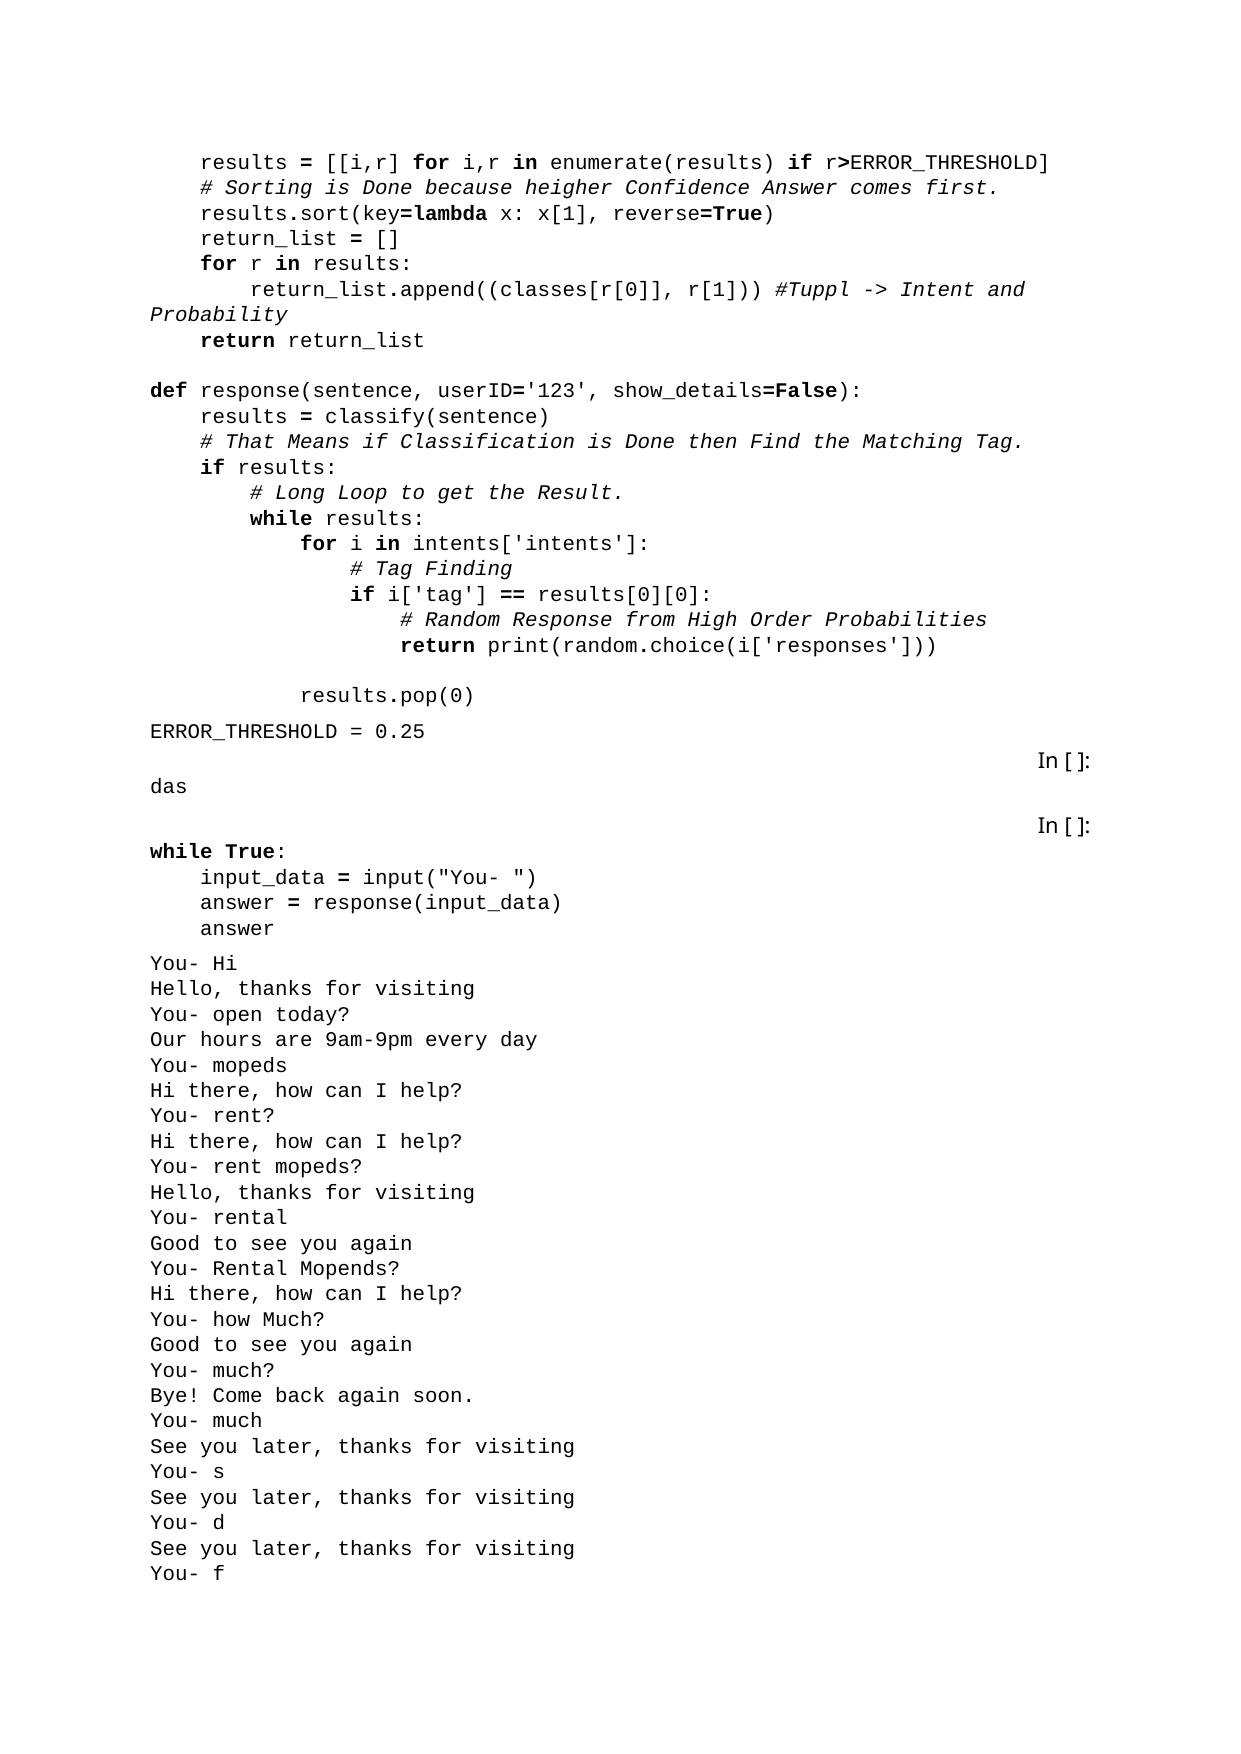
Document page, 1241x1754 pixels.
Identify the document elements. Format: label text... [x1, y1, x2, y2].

text See you later, thanks for visiting [150, 1536, 1090, 1561]
text In [ ]: [150, 810, 1090, 839]
text You- rent mopeds? [150, 1154, 1090, 1180]
text You- much? [150, 1358, 1090, 1383]
text answer = response(input_data) [150, 890, 1090, 916]
text Hi there, how can I help? [150, 1078, 1090, 1104]
text return_list.append((classes[r[0]], r[1])) #Tuppl -> Intent and Probability [150, 277, 1090, 328]
text Our hours are 9am-9pm every day [150, 1027, 1090, 1053]
text for i in intents['intents']: [150, 531, 1090, 557]
text You- f [150, 1561, 1090, 1587]
text input_data = input("You- ") [150, 865, 1090, 890]
text for r in results: [150, 252, 1090, 277]
text # That Means if Classification is Done then Find the Matching Tag. [150, 429, 1090, 455]
text Hello, thanks for visiting [150, 1180, 1090, 1205]
text results.pop(0) [150, 684, 1090, 709]
text while True: [150, 839, 1090, 865]
text results = [[i,r] for i,r in enumerate(results) if r>ERROR_THRESHOLD] [150, 150, 1090, 175]
text You- Hi [150, 951, 1090, 977]
text You- how Much? [150, 1307, 1090, 1332]
text # Sorting is Done because heigher Confidence Answer comes first. [150, 175, 1090, 201]
text Good to see you again [150, 1332, 1090, 1358]
text ERROR_THRESHOLD = 0.25 [150, 719, 1090, 744]
text results = classify(sentence) [150, 404, 1090, 429]
text See you later, thanks for visiting [150, 1434, 1090, 1459]
text answer [150, 916, 1090, 941]
text # Tag Finding [150, 557, 1090, 582]
text return print(random.choice(i['responses'])) [150, 633, 1090, 658]
text das [150, 774, 1090, 800]
text See you later, thanks for visiting [150, 1485, 1090, 1510]
text def response(sentence, userID='123', show_details=False): [150, 379, 1090, 404]
text Hi there, how can I help? [150, 1282, 1090, 1307]
text You- rent? [150, 1104, 1090, 1129]
text while results: [150, 506, 1090, 531]
text You- Rental Mopends? [150, 1256, 1090, 1282]
text Hello, thanks for visiting [150, 977, 1090, 1002]
text # Long Loop to get the Result. [150, 480, 1090, 506]
text if i['tag'] == results[0][0]: [150, 582, 1090, 607]
text if results: [150, 455, 1090, 480]
text You- rental [150, 1205, 1090, 1231]
text You- mopeds [150, 1053, 1090, 1078]
text You- s [150, 1459, 1090, 1485]
text Bye! Come back again soon. [150, 1383, 1090, 1409]
text Hi there, how can I help? [150, 1129, 1090, 1154]
text Good to see you again [150, 1231, 1090, 1256]
text return return_list [150, 328, 1090, 353]
text In [ ]: [150, 744, 1090, 774]
text You- d [150, 1510, 1090, 1536]
text return_list = [] [150, 226, 1090, 252]
text You- much [150, 1409, 1090, 1434]
text results.sort(key=lambda x: x[1], reverse=True) [150, 201, 1090, 226]
text # Random Response from High Order Probabilities [150, 607, 1090, 633]
text You- open today? [150, 1002, 1090, 1027]
